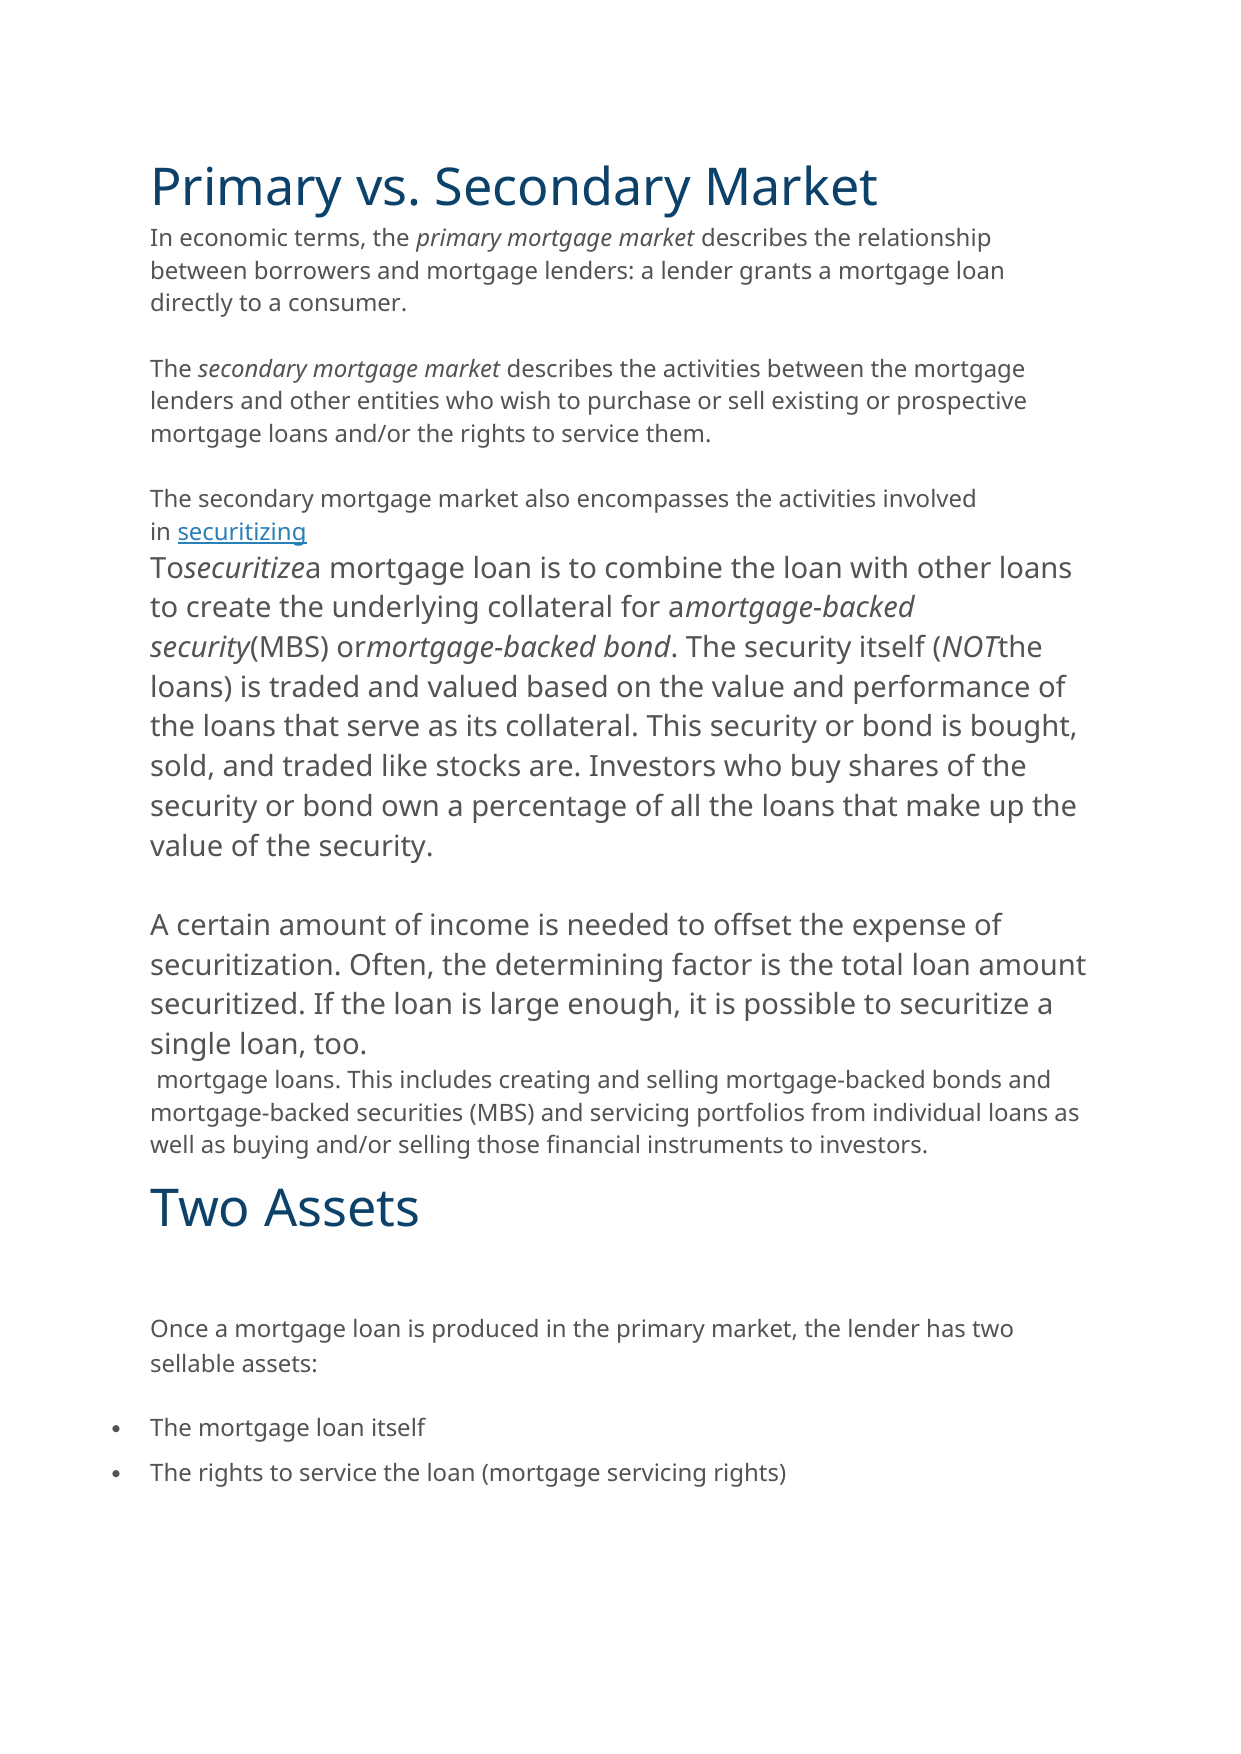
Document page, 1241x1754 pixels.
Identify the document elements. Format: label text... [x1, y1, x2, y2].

text Primary vs. Secondary Market [150, 150, 1090, 221]
text Tosecuritizea mortgage loan is to combine the loan with other loans to create the underlying collateral for amortgage-backed security(MBS) ormortgage-backed bond. The security itself (NOTthe loans) is traded and valued based on the value and performance of the loans that serve as its collateral. This security or bond is bought, sold, and traded like stocks are. Investors who buy shares of the security or bond own a percentage of all the loans that make up the value of the security. A certain amount of income is needed to offset the expense of securitization. Often, the determining factor is the total loan amount securitized. If the loan is large enough, it is possible to securitize a single loan, too. [150, 547, 1090, 1063]
text mortgage loans. This includes creating and selling mortgage-backed bonds and mortgage-backed securities (MBS) and servicing portfolios from individual loans as well as buying and/or selling those financial instruments to investors. [150, 1063, 1090, 1161]
text Once a mortgage loan is produced in the primary market, the lender has two sellable assets: [150, 1311, 1090, 1379]
subtitle Two Assets [150, 1171, 1090, 1242]
text In economic terms, the primary mortgage market describes the relationship between borrowers and mortgage lenders: a lender grants a mortgage loan directly to a consumer. The secondary mortgage market describes the activities between the mortgage lenders and other entities who wish to purchase or sell existing or prospective mortgage loans and/or the rights to service them. The secondary mortgage market also encompasses the activities involved in securitizing [150, 221, 1090, 547]
list The rights to service the loan (mortgage servicing rights) [112, 1456, 1090, 1489]
list The mortgage loan itself [112, 1411, 1090, 1443]
